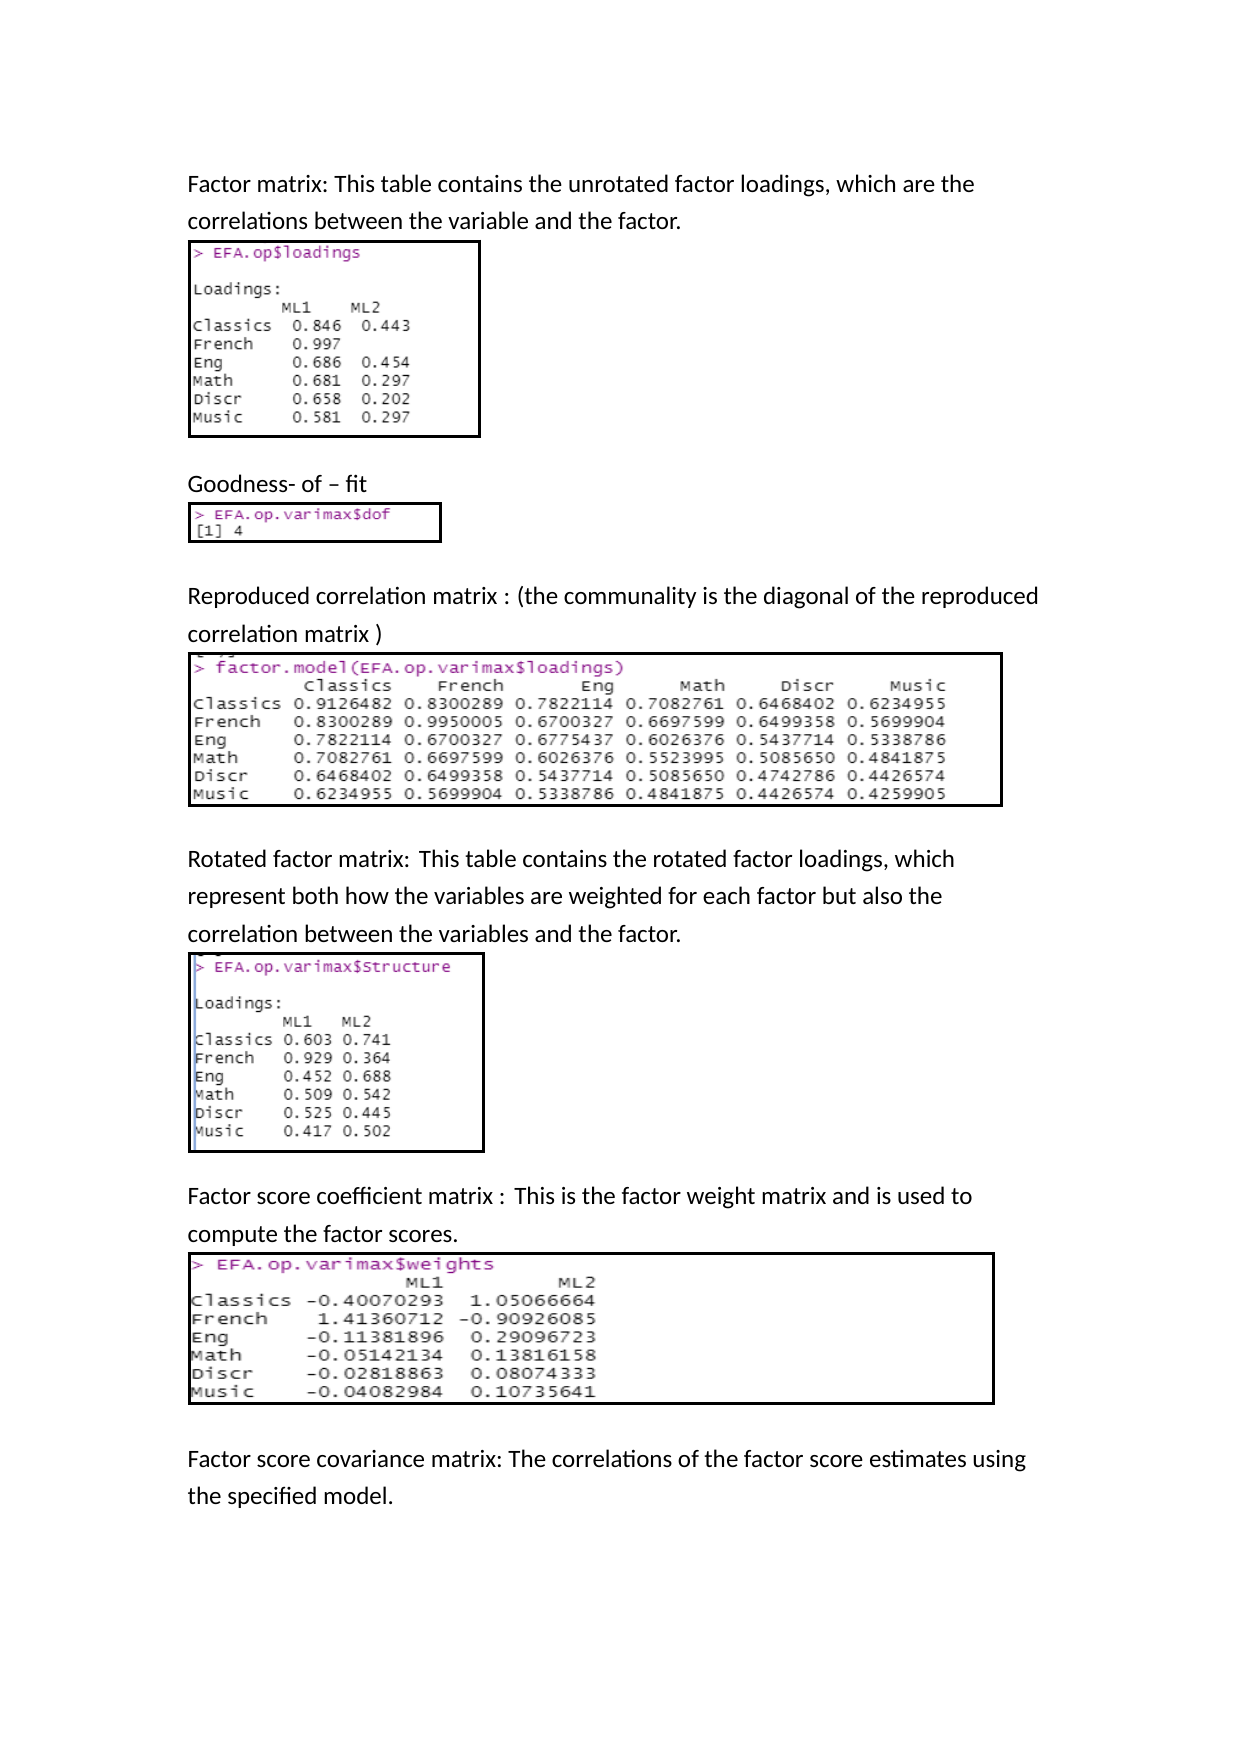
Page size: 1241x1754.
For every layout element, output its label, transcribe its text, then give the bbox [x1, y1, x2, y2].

picture [191, 655, 1000, 804]
text Rotated factor matrix: This table contains the rotated factor loadings, which represent both how the variables are weighted for each factor but also the correlation between the variables and the factor. [187, 839, 1053, 952]
text Factor score coefficient matrix : This is the factor weight matrix and is used to compute the factor scores. [187, 1177, 1053, 1252]
text Factor matrix: This table contains the unrotated factor loadings, which are the correlations between the variable and the factor. [187, 164, 1053, 239]
picture [191, 505, 439, 540]
picture [191, 1255, 992, 1402]
picture [191, 955, 482, 1150]
text Reproduced correlation matrix : (the communality is the diagonal of the reproduced correlation matrix ) [187, 577, 1053, 652]
picture [191, 243, 478, 435]
text Goodness- of – fit [187, 464, 1053, 502]
text Factor score covariance matrix: The correlations of the factor score estimates using the specified model. [187, 1439, 1053, 1514]
